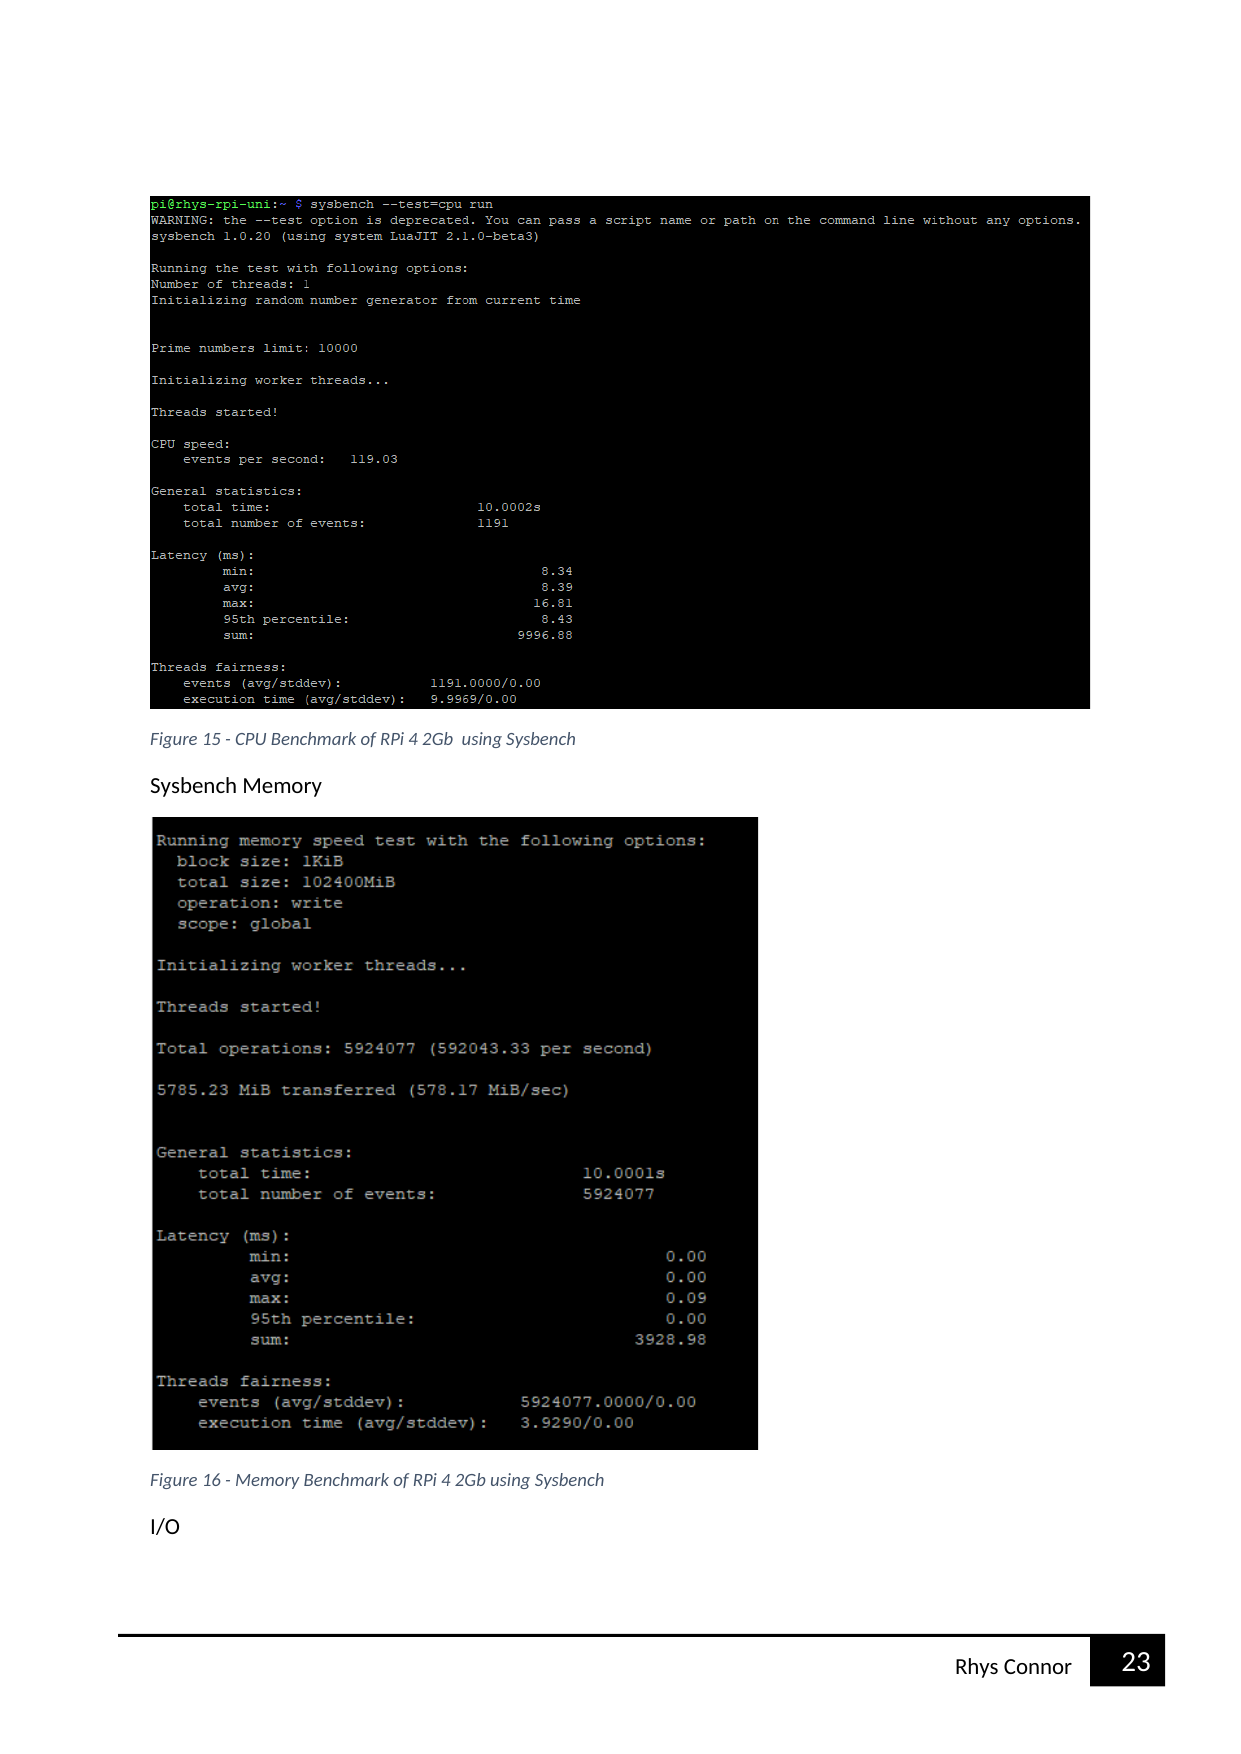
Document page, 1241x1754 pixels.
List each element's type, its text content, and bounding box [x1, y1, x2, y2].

picture [150, 196, 1091, 709]
text Figure 15 - CPU Benchmark of RPi 4 2Gb using Sysbench [150, 727, 1090, 750]
text Figure 16 - Memory Benchmark of RPi 4 2Gb using Sysbench [150, 1468, 1090, 1491]
text I/O [150, 1512, 1090, 1540]
picture [150, 817, 759, 1450]
text Sysbench Memory [150, 771, 1090, 799]
